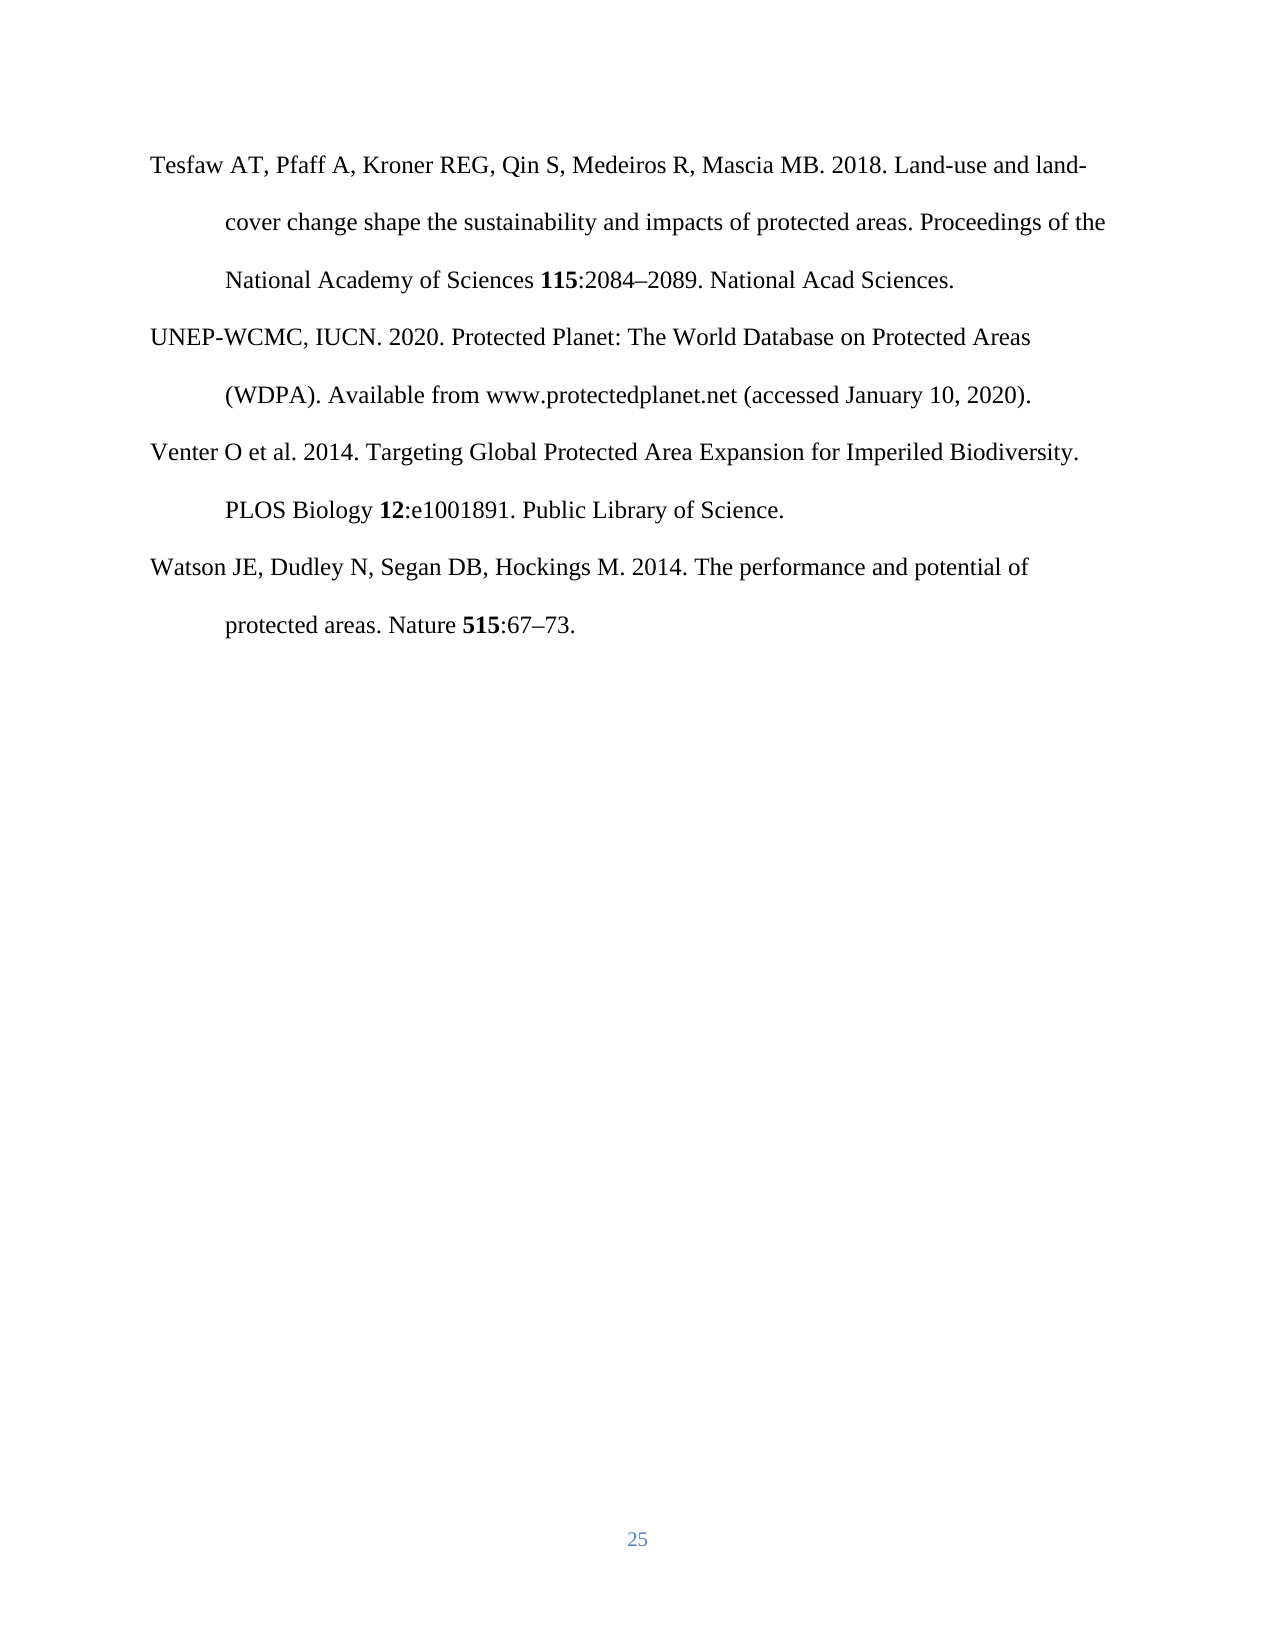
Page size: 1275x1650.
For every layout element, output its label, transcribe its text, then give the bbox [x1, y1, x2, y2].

text UNEP-WCMC, IUCN. 2020. Protected Planet: The World Database on Protected Areas (WDPA). Available from www.protectedplanet.net (accessed January 10, 2020). [150, 322, 1125, 409]
text Tesfaw AT, Pfaff A, Kroner REG, Qin S, Medeiros R, Mascia MB. 2018. Land-use and land-cover change shape the sustainability and impacts of protected areas. Proceedings of the National Academy of Sciences 115:2084–2089. National Acad Sciences. [150, 150, 1125, 294]
text Venter O et al. 2014. Targeting Global Protected Area Expansion for Imperiled Biodiversity. PLOS Biology 12:e1001891. Public Library of Science. [150, 437, 1125, 524]
text Watson JE, Dudley N, Segan DB, Hockings M. 2014. The performance and potential of protected areas. Nature 515:67–73. [150, 552, 1125, 639]
